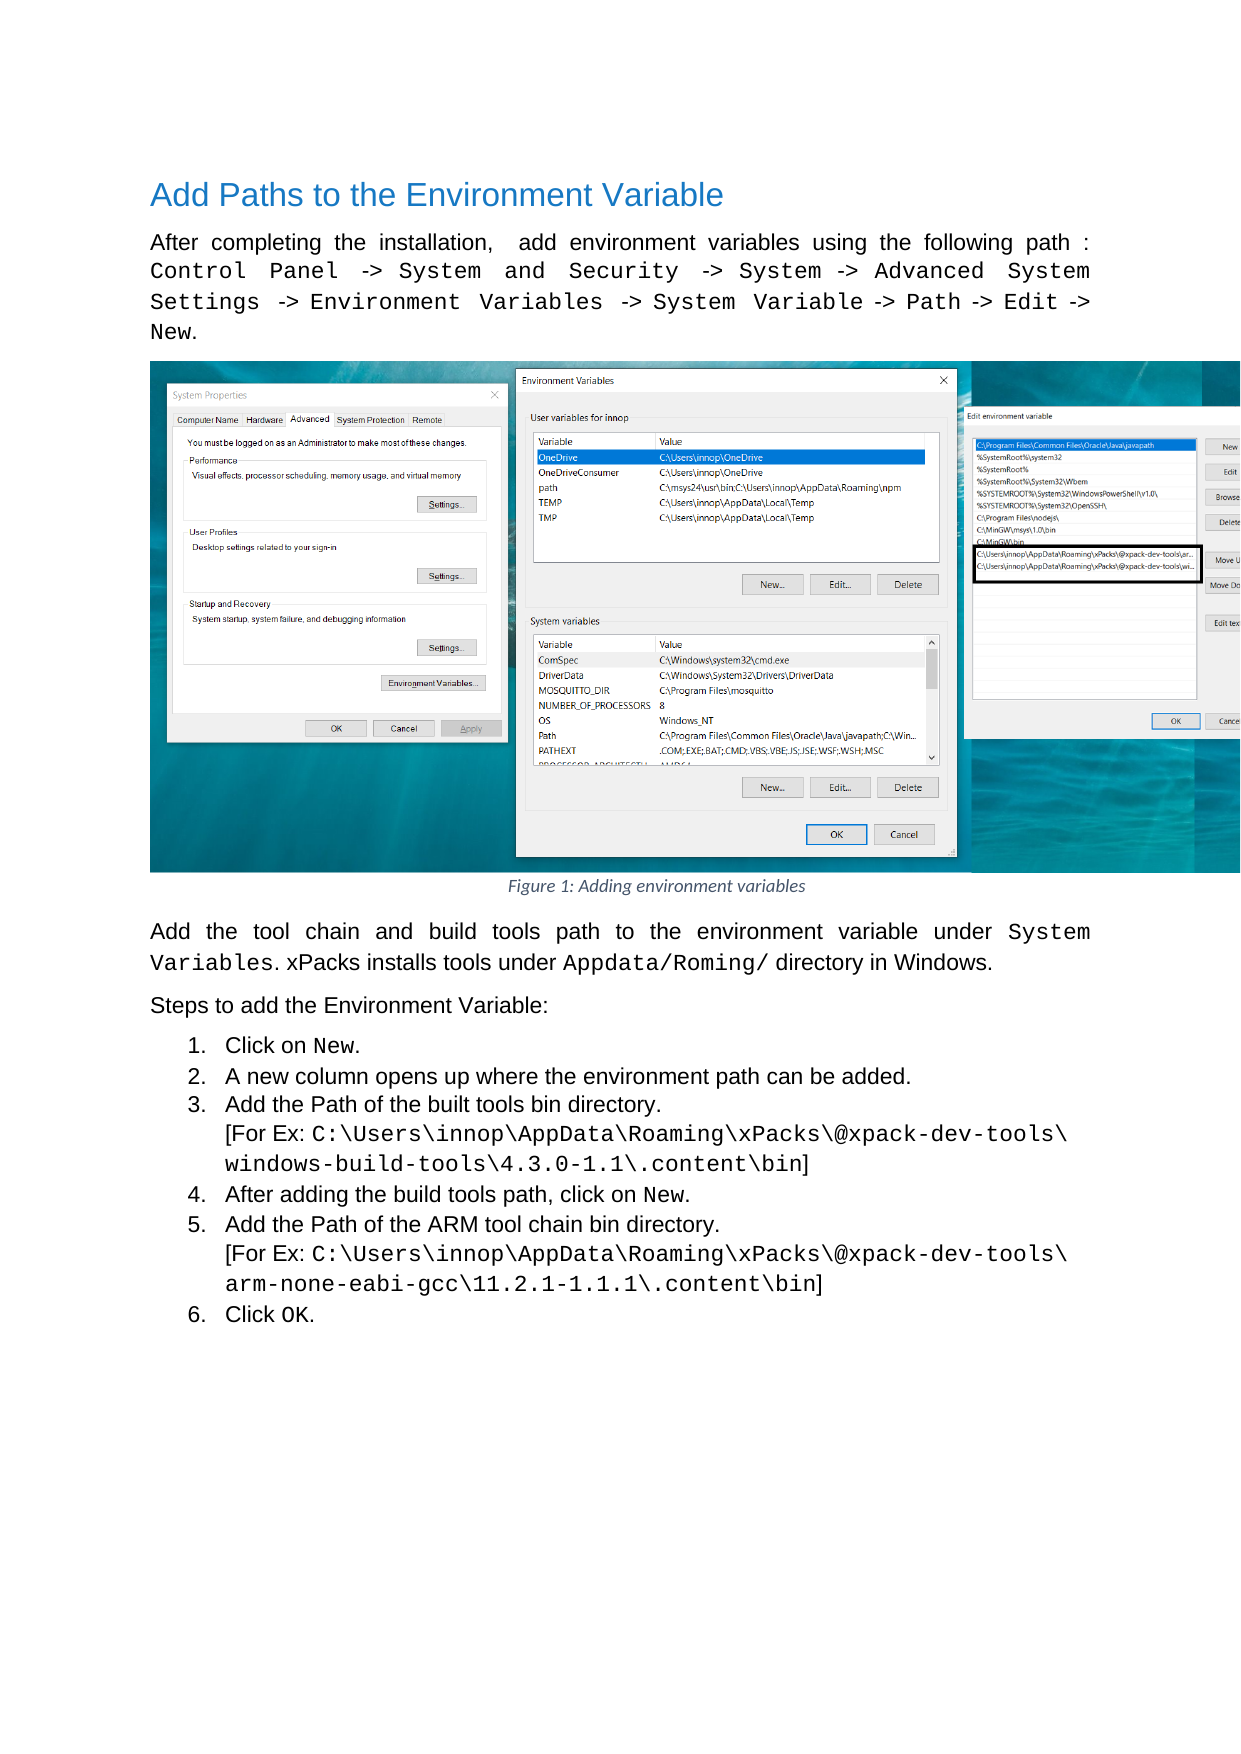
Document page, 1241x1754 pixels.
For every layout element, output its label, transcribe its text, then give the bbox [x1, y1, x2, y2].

picture [1004, 361, 1019, 369]
text Add the tool chain and build tools path to the environment variable under System Variables. xPacks installs tools under Appdata/Roming/ directory in Windows. [150, 918, 1090, 977]
text After completing the installation, add environment variables using the following path : Control Panel -> System and Security -> System -> Advanced System Settings -> Environment Variables -> System Variable -> Path -> Edit -> New. [150, 229, 1090, 347]
list After adding the build tools path, click on New. [187, 1181, 1090, 1209]
list Add the Path of the ARM tool chain bin directory. [187, 1211, 1090, 1238]
picture [150, 361, 1241, 873]
list [For Ex: C:\Users\innop\AppData\Roaming\xPacks\@xpack-dev-tools\windows-build-tools\4.3.0-1.1\.content\bin] [225, 1120, 1090, 1179]
text Steps to add the Environment Variable: [150, 992, 1090, 1018]
list Add the Path of the built tools bin directory. [187, 1091, 1090, 1118]
picture [985, 361, 994, 370]
list A new column opens up where the environment path can be added. [187, 1063, 1090, 1089]
picture [1216, 361, 1241, 372]
subtitle Add Paths to the Environment Variable [150, 175, 1090, 213]
list Click on New. [187, 1032, 1090, 1061]
list [For Ex: C:\Users\innop\AppData\Roaming\xPacks\@xpack-dev-tools\arm-none-eabi-gcc\11.2.1-1.1.1\.content\bin] [225, 1240, 1090, 1298]
list Click OK. [187, 1301, 1090, 1329]
